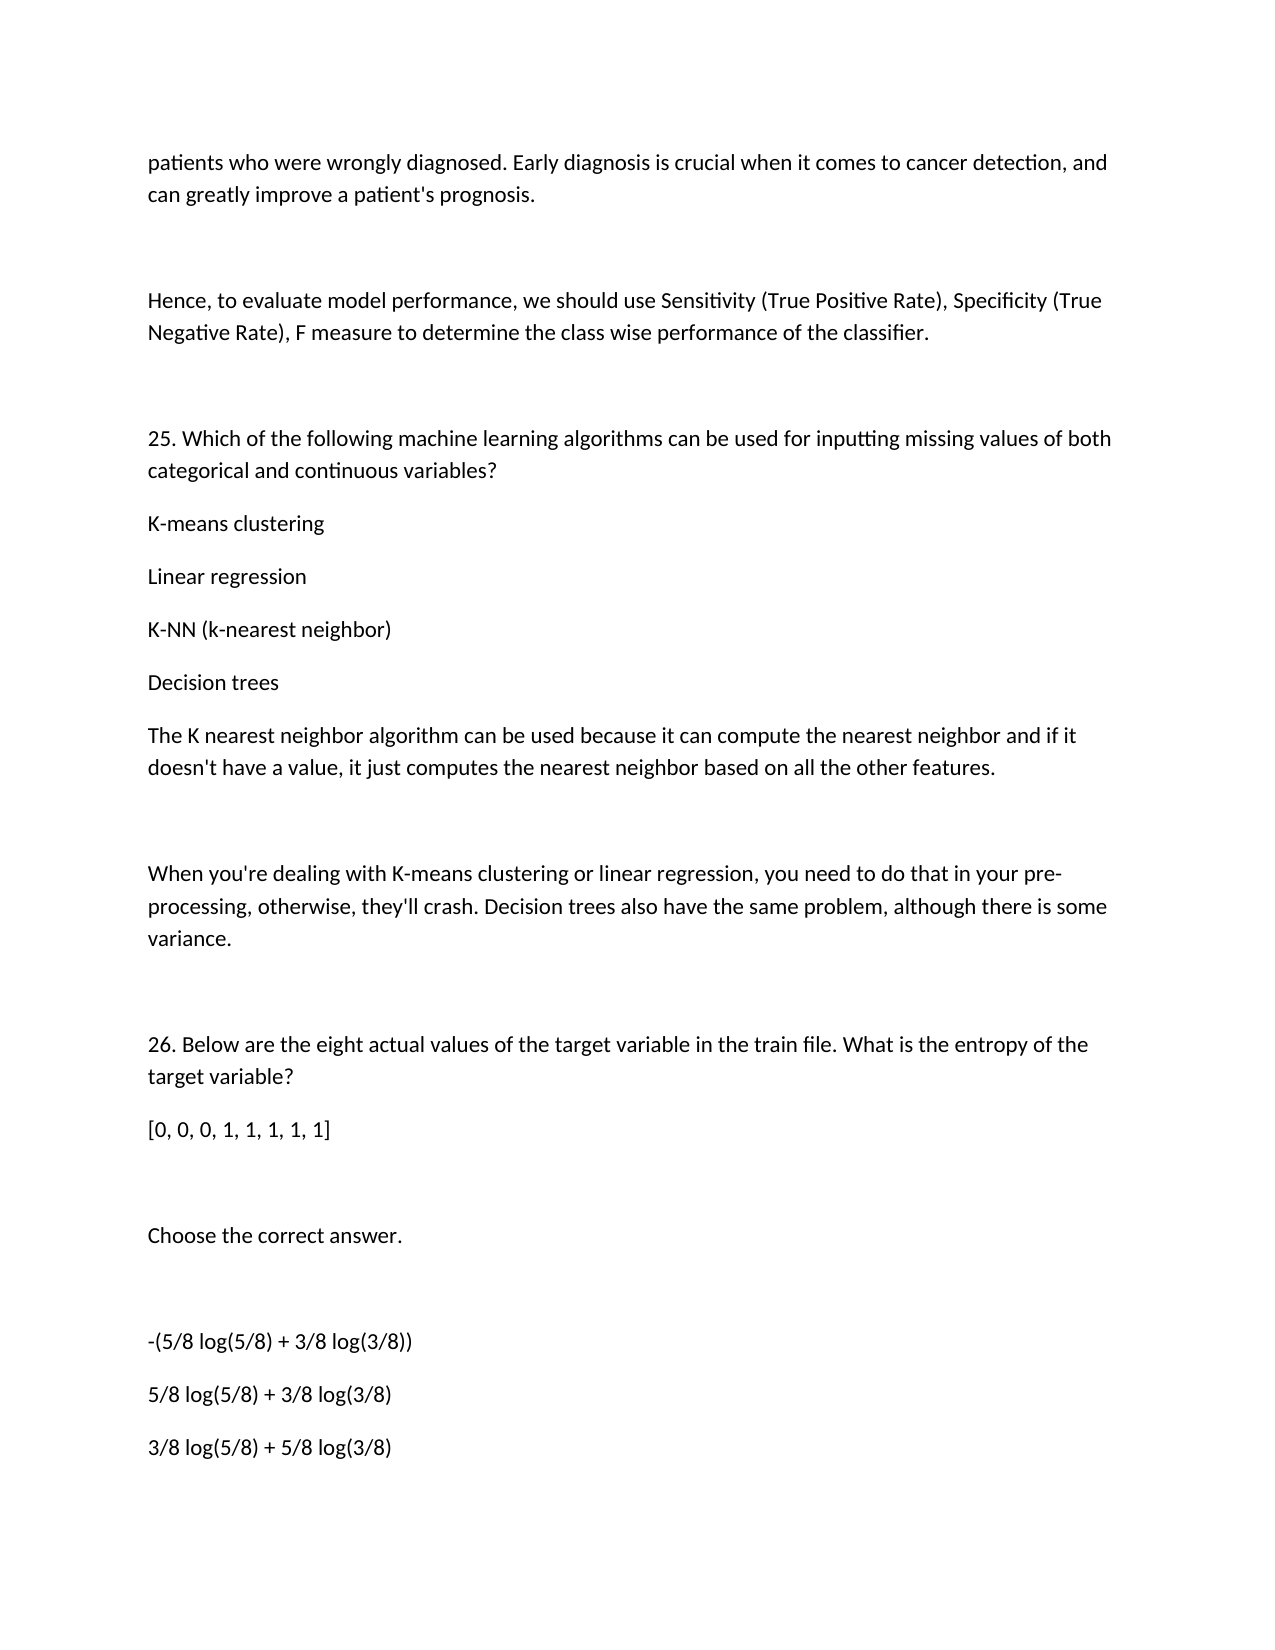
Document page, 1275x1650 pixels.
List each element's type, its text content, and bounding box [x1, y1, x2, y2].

text 26. Below are the eight actual values of the target variable in the train file. What is the entropy of the target variable? [148, 1030, 1127, 1090]
text 25. Which of the following machine learning algorithms can be used for inputting missing values of both categorical and continuous variables? [148, 424, 1127, 484]
text Linear regression [148, 562, 1127, 590]
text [148, 148, 1127, 208]
text The K nearest neighbor algorithm can be used because it can compute the nearest neighbor and if it doesn't have a value, it just computes the nearest neighbor based on all the other features. [148, 721, 1127, 782]
text Choose the correct answer. [148, 1221, 1127, 1249]
text Hence, to evaluate model performance, we should use Sensitivity (True Positive Rate), Specificity (True Negative Rate), F measure to determine the class wise performance of the classifier. [148, 286, 1127, 346]
text [0, 0, 0, 1, 1, 1, 1, 1] [148, 1115, 1127, 1143]
text 3/8 log(5/8) + 5/8 log(3/8) [148, 1433, 1127, 1461]
text -(5/8 log(5/8) + 3/8 log(3/8)) [148, 1327, 1127, 1355]
text Decision trees [148, 668, 1127, 696]
text When you're dealing with K-means clustering or linear regression, you need to do that in your pre-processing, otherwise, they'll crash. Decision trees also have the same problem, although there is some variance. [148, 859, 1127, 952]
text K-NN (k-nearest neighbor) [148, 615, 1127, 643]
text K-means clustering [148, 509, 1127, 537]
text 5/8 log(5/8) + 3/8 log(3/8) [148, 1380, 1127, 1408]
